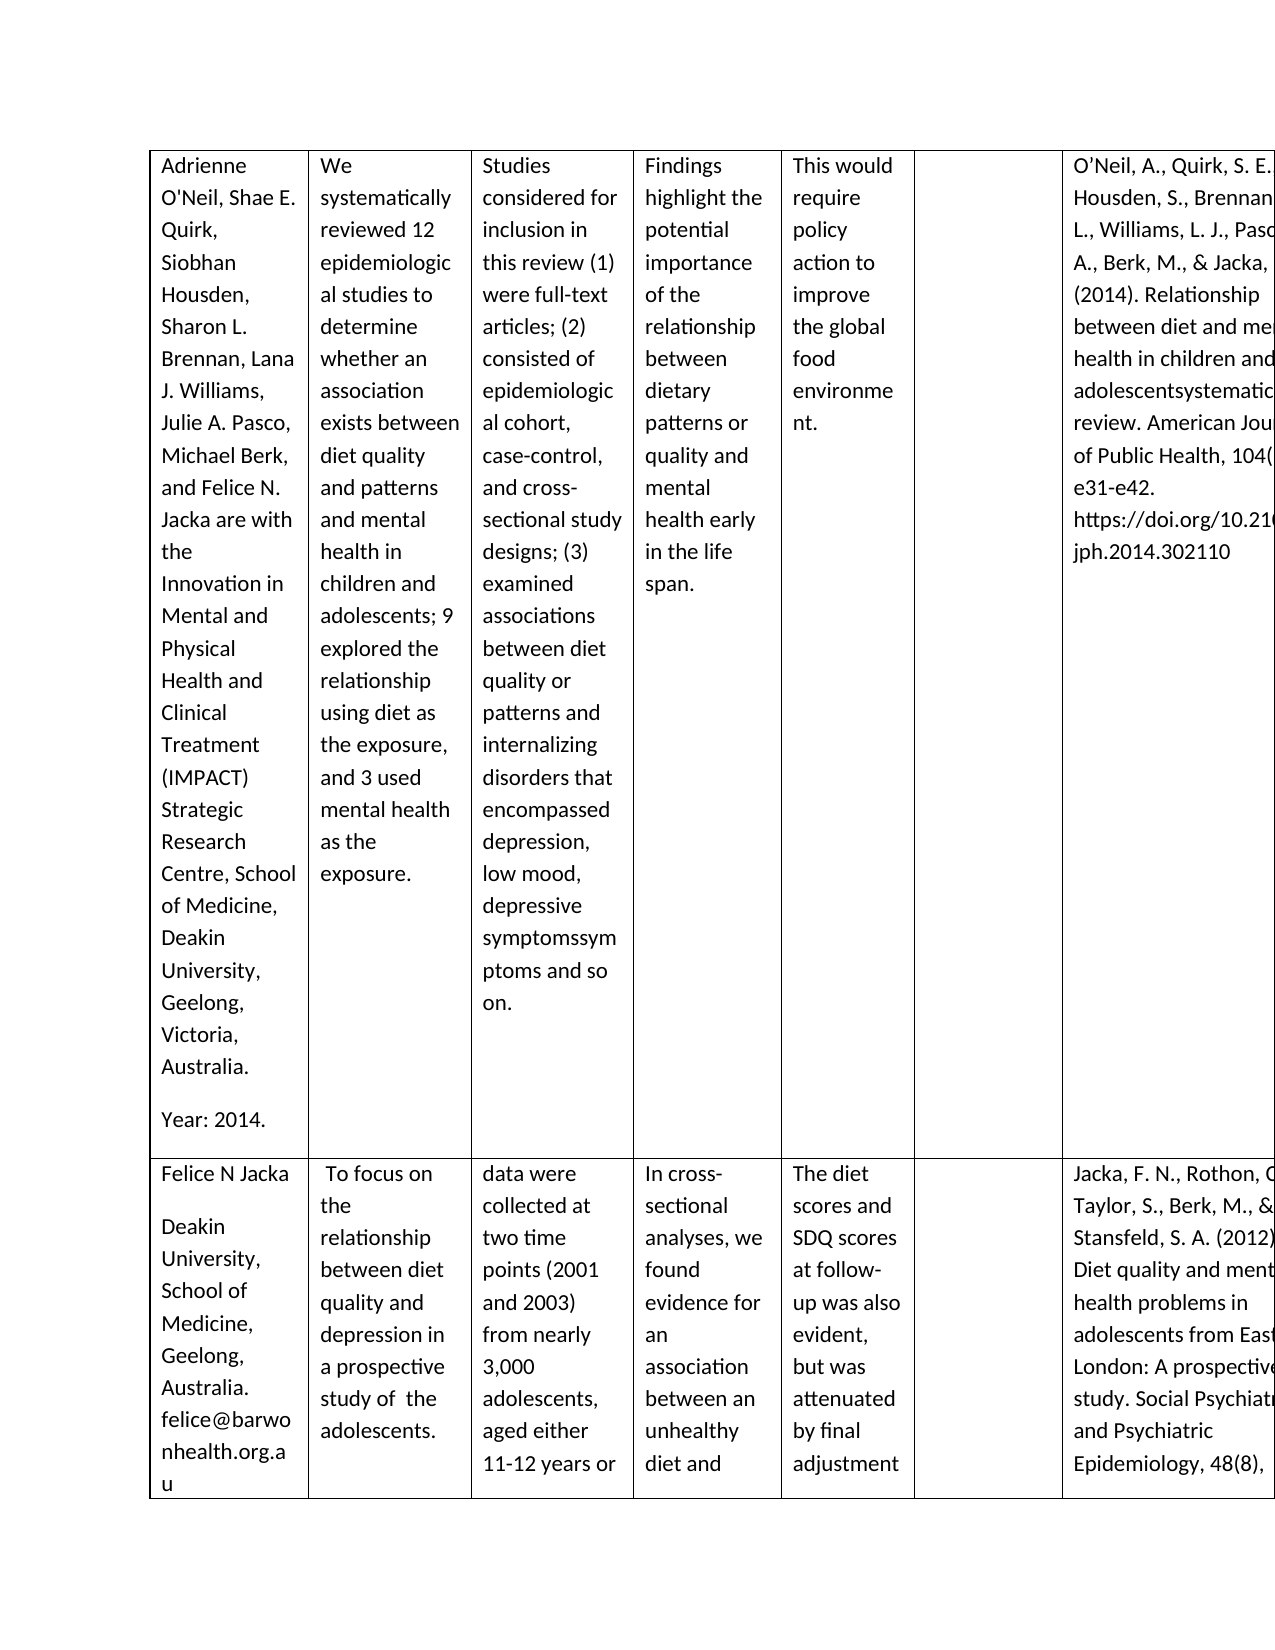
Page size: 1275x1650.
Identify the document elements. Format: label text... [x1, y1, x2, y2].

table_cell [472, 1159, 633, 1498]
table_cell O’Neil, A., Quirk, S. E., Housden, S., Brennan, S. L., Williams, L. J., Pasco, J. A., Berk, M., & Jacka, F. N. (2014). Relationship between diet and mental health in children and adolescentsystematic review. American Journal of Public Health, 104(10), e31-e42. https://doi.org/10.2105/ajph.2014.302110 [1063, 151, 1274, 1158]
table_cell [1063, 1159, 1274, 1498]
table_cell This would require policy action to improve the global food environment. [782, 151, 914, 1158]
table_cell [309, 1159, 471, 1498]
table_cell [634, 1159, 781, 1498]
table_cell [151, 1159, 308, 1498]
table_cell Studies considered for inclusion in this review (1) were full-text articles; (2) consisted of epidemiological cohort, case-control, and cross-sectional study designs; (3) examined associations between diet quality or patterns and internalizing disorders that encompassed depression, low mood, depressive symptomssymptoms and so on. [472, 151, 633, 1158]
table_cell [915, 1159, 1062, 1498]
table_cell [915, 151, 1062, 1158]
table_cell Adrienne O'Neil, Shae E. Quirk, Siobhan Housden, Sharon L. Brennan, Lana J. Williams, Julie A. Pasco, Michael Berk, and Felice N. Jacka are with the Innovation in Mental and Physical Health and Clinical Treatment (IMPACT) Strategic Research Centre, School of Medicine, Deakin University, Geelong, Victoria, Australia. Year: 2014. [151, 151, 308, 1158]
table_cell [782, 1159, 914, 1498]
table_cell Findings highlight the potential importance of the relationship between dietary patterns or quality and mental health early in the life span. [634, 151, 781, 1158]
table_cell We systematically reviewed 12 epidemiological studies to determine whether an association exists between diet quality and patterns and mental health in children and adolescents; 9 explored the relationship using diet as the exposure, and 3 used mental health as the exposure. [309, 151, 471, 1158]
